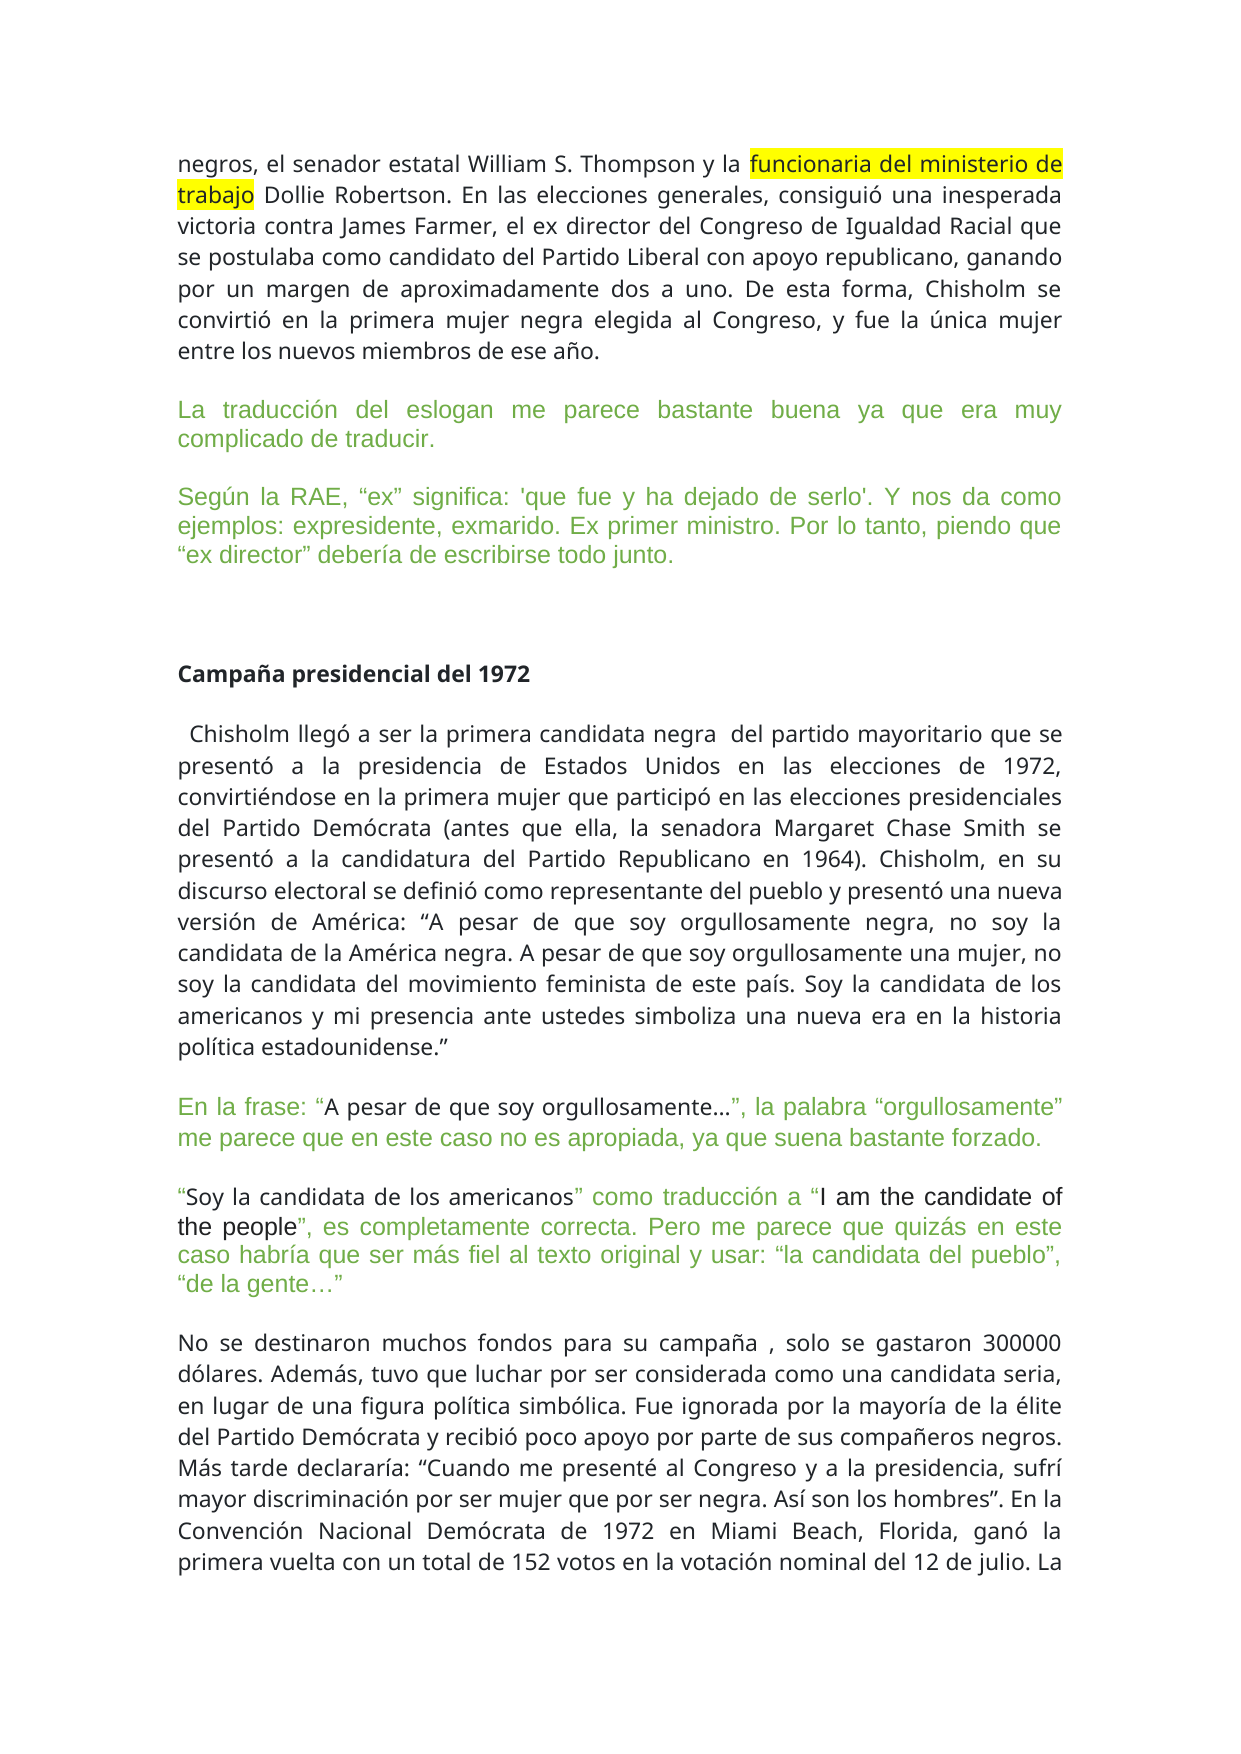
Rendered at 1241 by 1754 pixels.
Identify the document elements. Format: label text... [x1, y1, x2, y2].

text La traducción del eslogan me parece bastante buena ya que era muy complicado de traducir. [177, 396, 1063, 453]
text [177, 1327, 1063, 1577]
text Campaña presidencial del 1972 [177, 658, 1063, 689]
text En la frase: “A pesar de que soy orgullosamente…”, la palabra “orgullosamente” me parece que en este caso no es apropiada, ya que suena bastante forzado. [177, 1091, 1063, 1151]
text “Soy la candidata de los americanos” como traducción a “I am the candidate of the people”, es completamente correcta. Pero me parece que quizás en este caso habría que ser más fiel al texto original y usar: “la candidata del pueblo”, “de la gente…” [177, 1181, 1063, 1298]
text Según la RAE, “ex” significa: 'que fue y ha dejado de serlo'. Y nos da como ejemplos: expresidente, exmarido. Ex primer ministro. Por lo tanto, piendo que “ex director” debería de escribirse todo junto. [177, 482, 1063, 568]
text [177, 148, 1063, 366]
text Chisholm llegó a ser la primera candidata negra del partido mayoritario que se presentó a la presidencia de Estados Unidos en las elecciones de 1972, convirtiéndose en la primera mujer que participó en las elecciones presidenciales del Partido Demócrata (antes que ella, la senadora Margaret Chase Smith se presentó a la candidatura del Partido Republicano en 1964). Chisholm, en su discurso electoral se definió como representante del pueblo y presentó una nueva versión de América: “A pesar de que soy orgullosamente negra, no soy la candidata de la América negra. A pesar de que soy orgullosamente una mujer, no soy la candidata del movimiento feminista de este país. Soy la candidata de los americanos y mi presencia ante ustedes simboliza una nueva era en la historia política estadounidense.” [177, 718, 1063, 1062]
